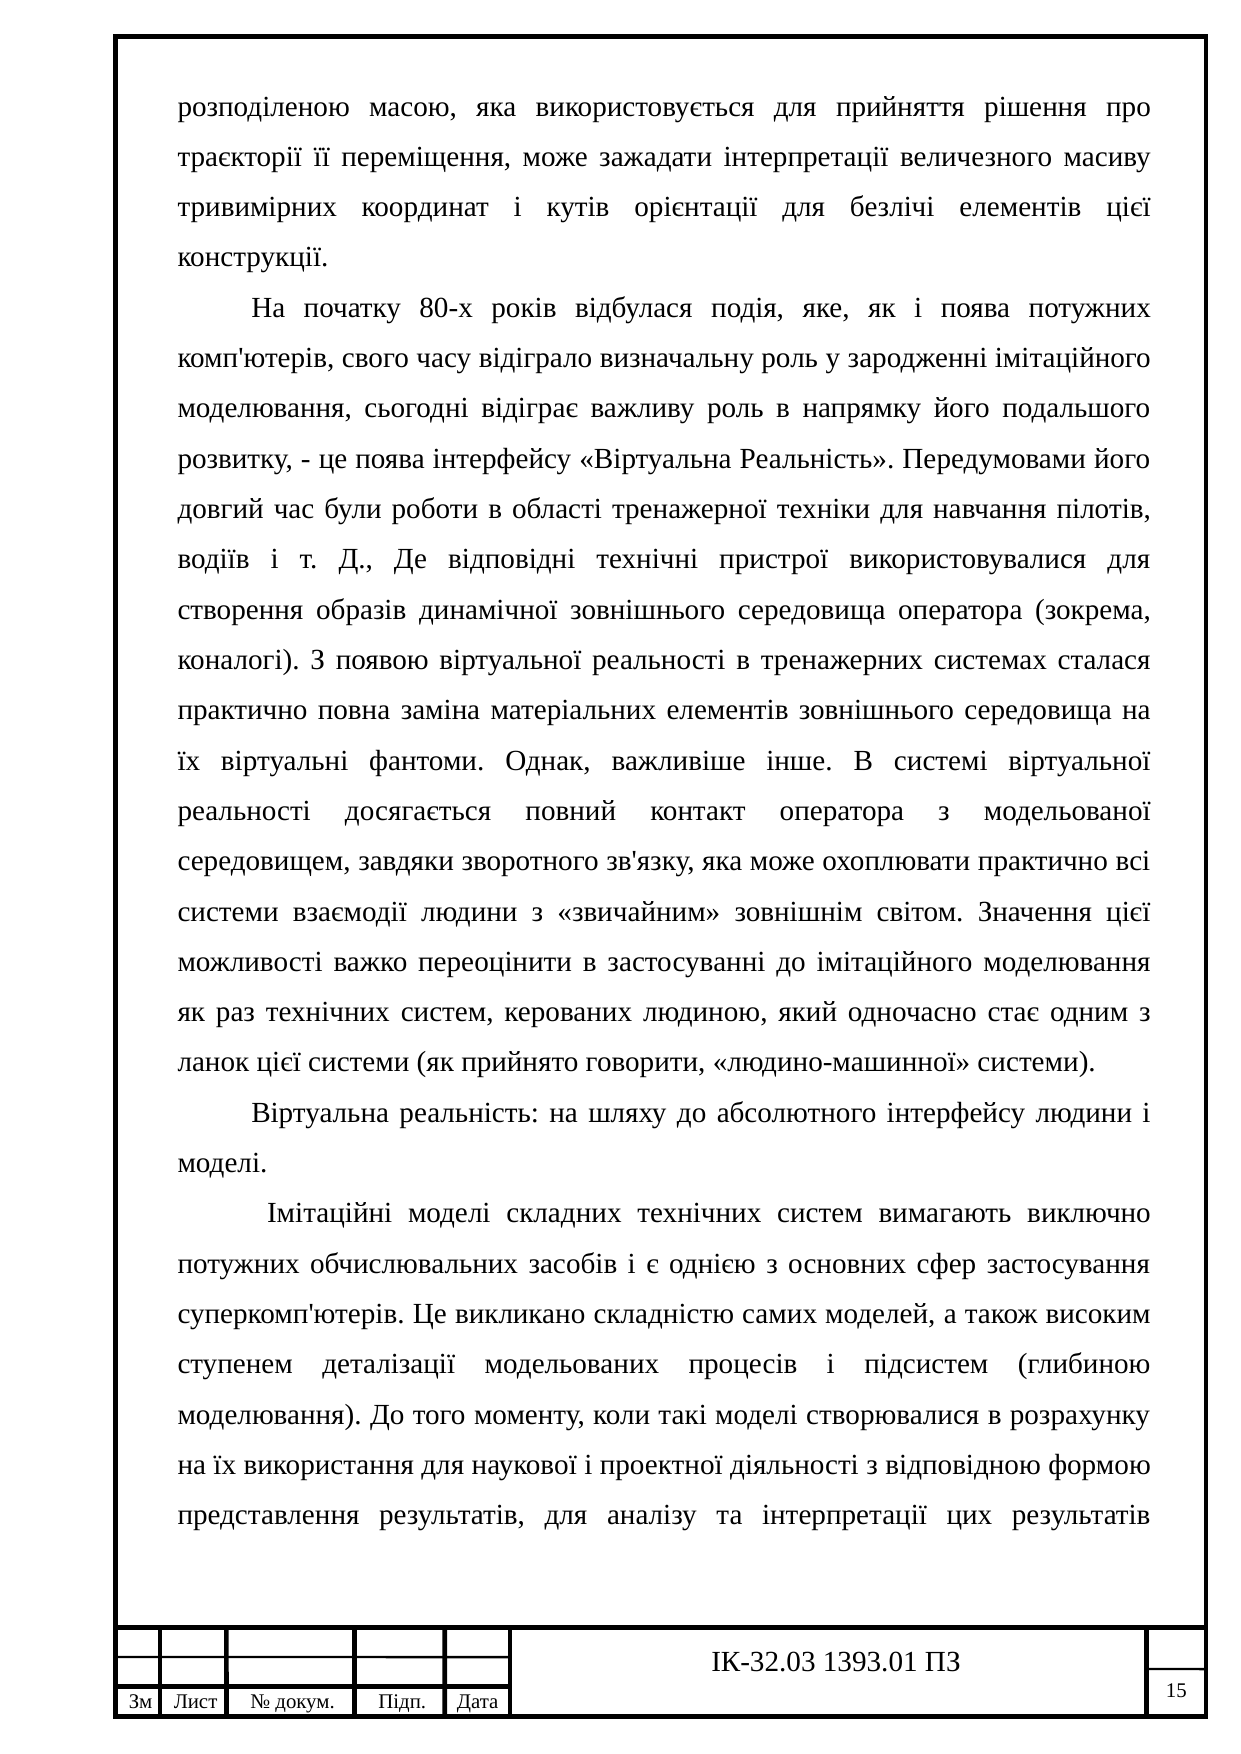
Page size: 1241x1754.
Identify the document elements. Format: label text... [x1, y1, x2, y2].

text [177, 1196, 1152, 1531]
text Віртуальна реальність: на шляху до абсолютного інтерфейсу людини і моделі. [177, 1095, 1152, 1179]
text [177, 89, 1152, 273]
text На початку 80-х років відбулася подія, яке, як і поява потужних комп'ютерів, свого часу відіграло визначальну роль у зародженні імітаційного моделювання, сьогодні відіграє важливу роль в напрямку його подальшого розвитку, - це поява інтерфейсу «Віртуальна Реальність». Передумовами його довгий час були роботи в області тренажерної техніки для навчання пілотів, водіїв і т. Д., Де відповідні технічні пристрої використовувалися для створення образів динамічної зовнішнього середовища оператора (зокрема, коналогі). З появою віртуальної реальності в тренажерних системах сталася практично повна заміна матеріальних елементів зовнішнього середовища на їх віртуальні фантоми. Однак, важливіше інше. В системі віртуальної реальності досягається повний контакт оператора з модельованої середовищем, завдяки зворотного зв'язку, яка може охоплювати практично всі системи взаємодії людини з «звичайним» зовнішнім світом. Значення цієї можливості важко переоцінити в застосуванні до імітаційного моделювання як раз технічних систем, керованих людиною, який одночасно стає одним з ланок цієї системи (як прийнято говорити, «людино-машинної» системи). [177, 290, 1152, 1078]
